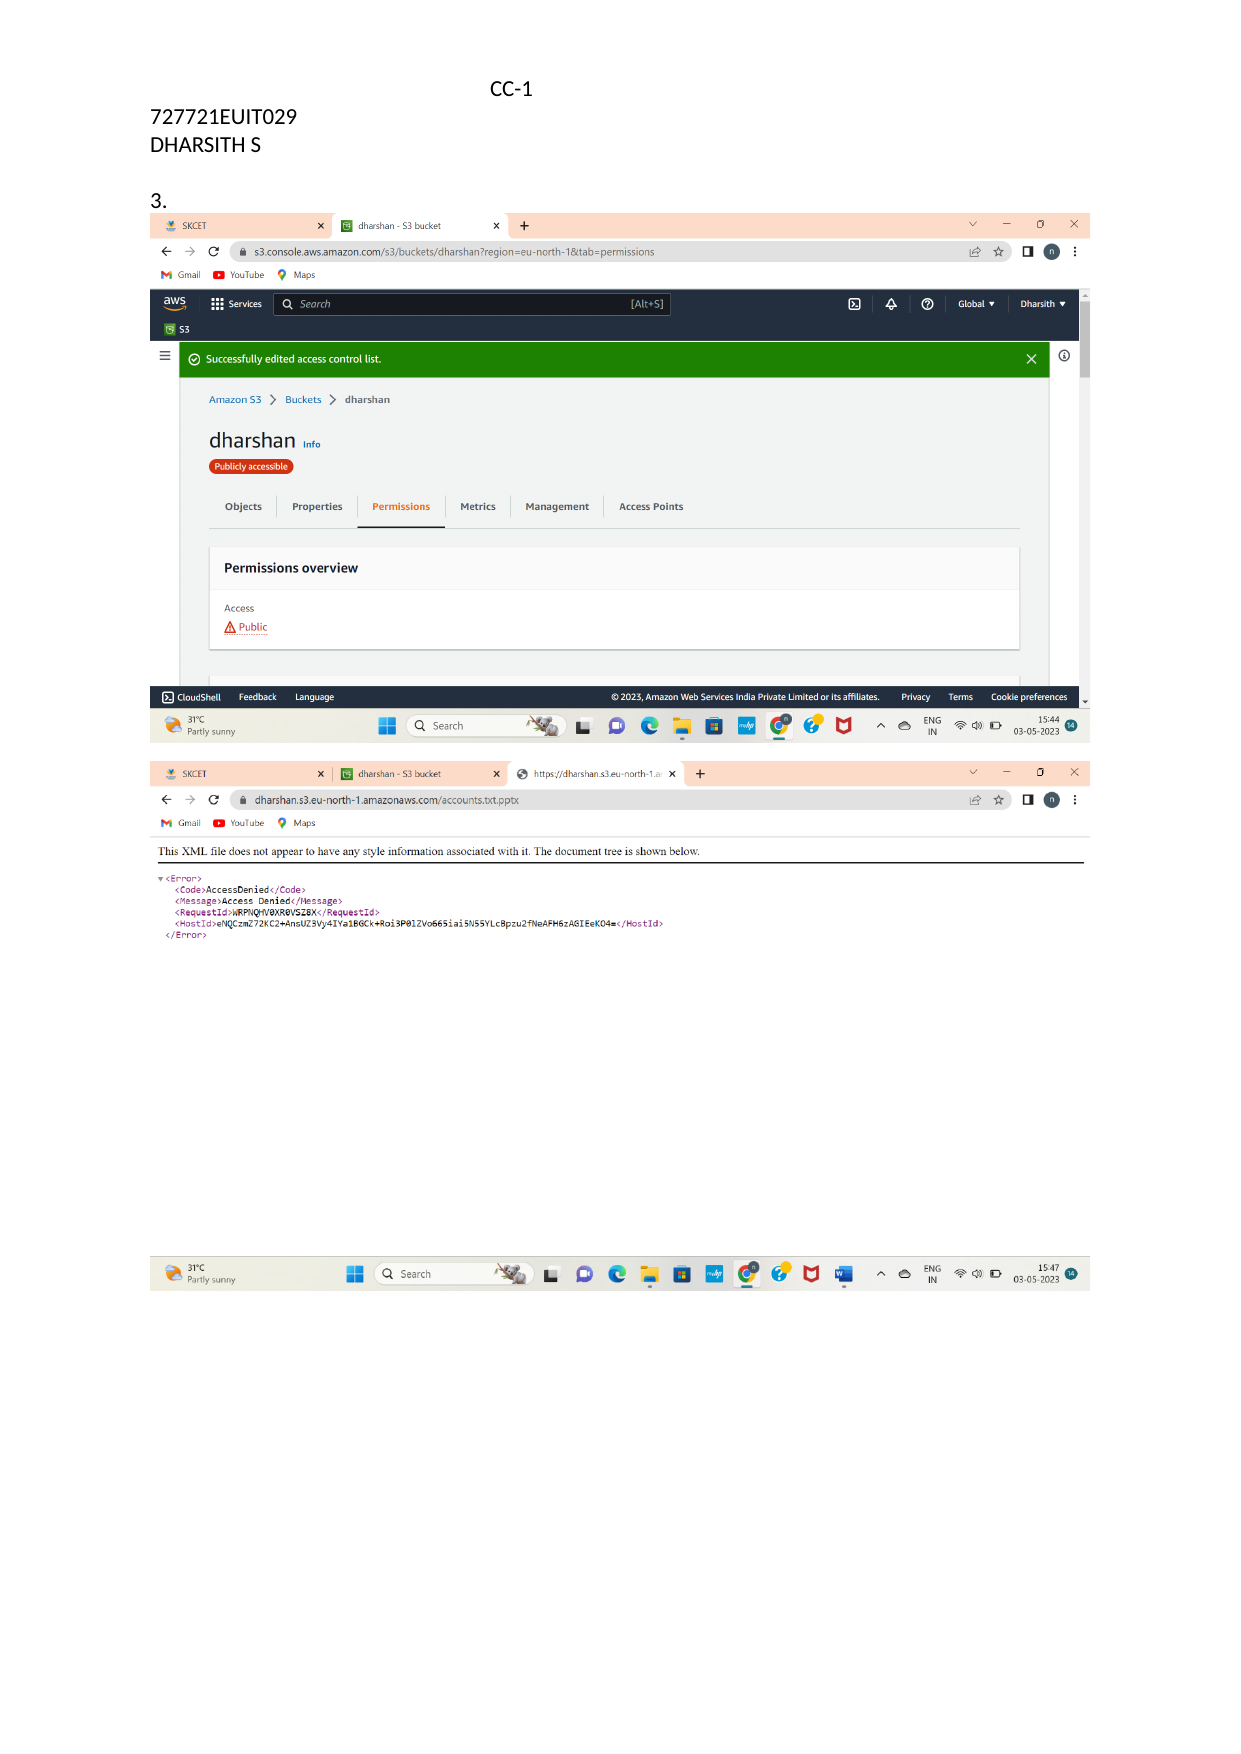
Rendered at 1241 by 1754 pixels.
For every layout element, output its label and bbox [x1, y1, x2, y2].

picture [150, 213, 1091, 743]
picture [150, 761, 1091, 1291]
